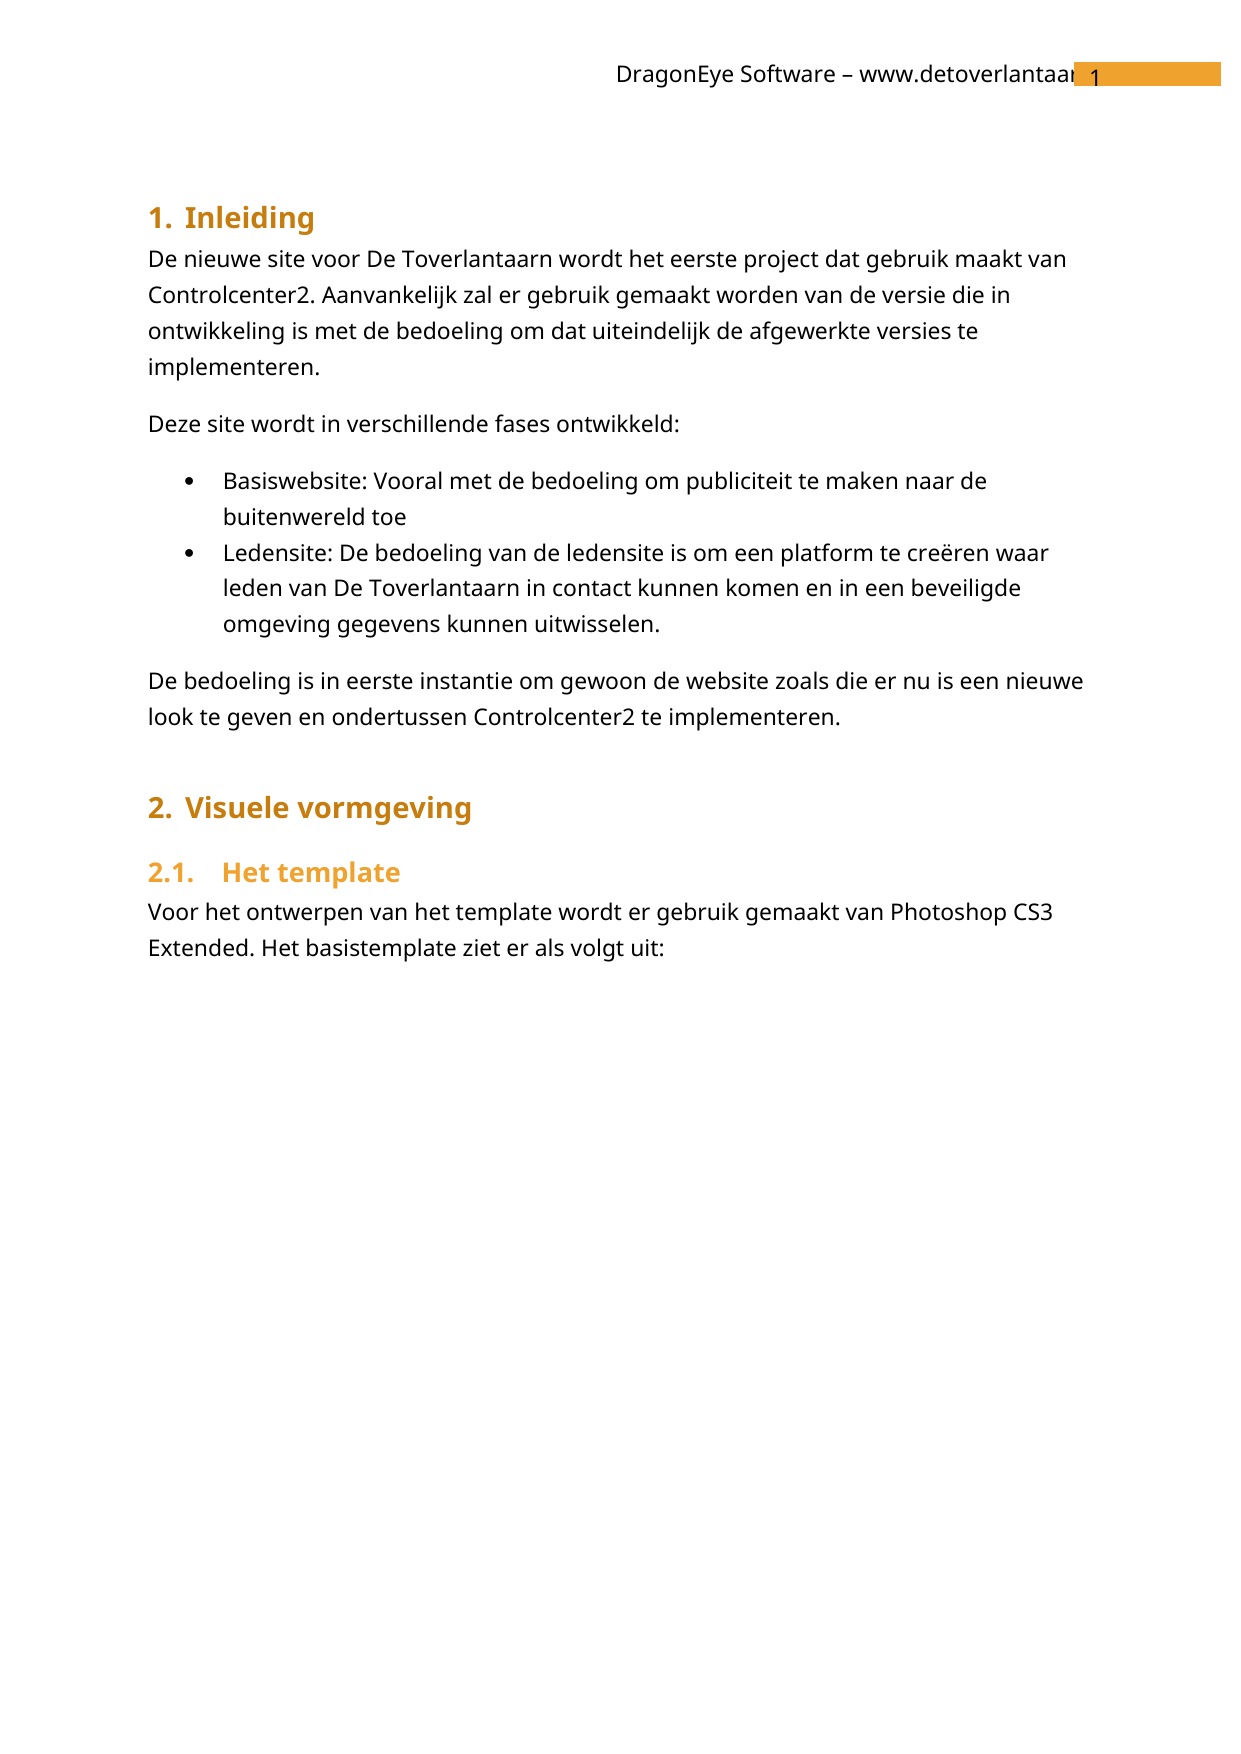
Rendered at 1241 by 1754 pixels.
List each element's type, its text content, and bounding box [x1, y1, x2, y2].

text Voor het ontwerpen van het template wordt er gebruik gemaakt van Photoshop CS3 Extended. Het basistemplate ziet er als volgt uit: [148, 896, 1093, 963]
text De bedoeling is in eerste instantie om gewoon de website zoals die er nu is een nieuwe look te geven en ondertussen Controlcenter2 te implementeren. [148, 665, 1093, 732]
subtitle Visuele vormgeving [148, 787, 1093, 827]
text De nieuwe site voor De Toverlantaarn wordt het eerste project dat gebruik maakt van Controlcenter2. Aanvankelijk zal er gebruik gemaakt worden van de versie die in ontwikkeling is met de bedoeling om dat uiteindelijk de afgewerkte versies te implementeren. [148, 243, 1093, 382]
list Basiswebsite: Vooral met de bedoeling om publiciteit te maken naar de buitenwereld toe [185, 464, 1093, 532]
subtitle Inleiding [148, 198, 1093, 237]
list Ledensite: De bedoeling van de ledensite is om een platform te creëren waar leden van De Toverlantaarn in contact kunnen komen en in een beveiligde omgeving gegevens kunnen uitwisselen. [185, 536, 1093, 639]
subtitle Het template [148, 853, 1093, 890]
text Deze site wordt in verschillende fases ontwikkeld: [148, 408, 1093, 439]
